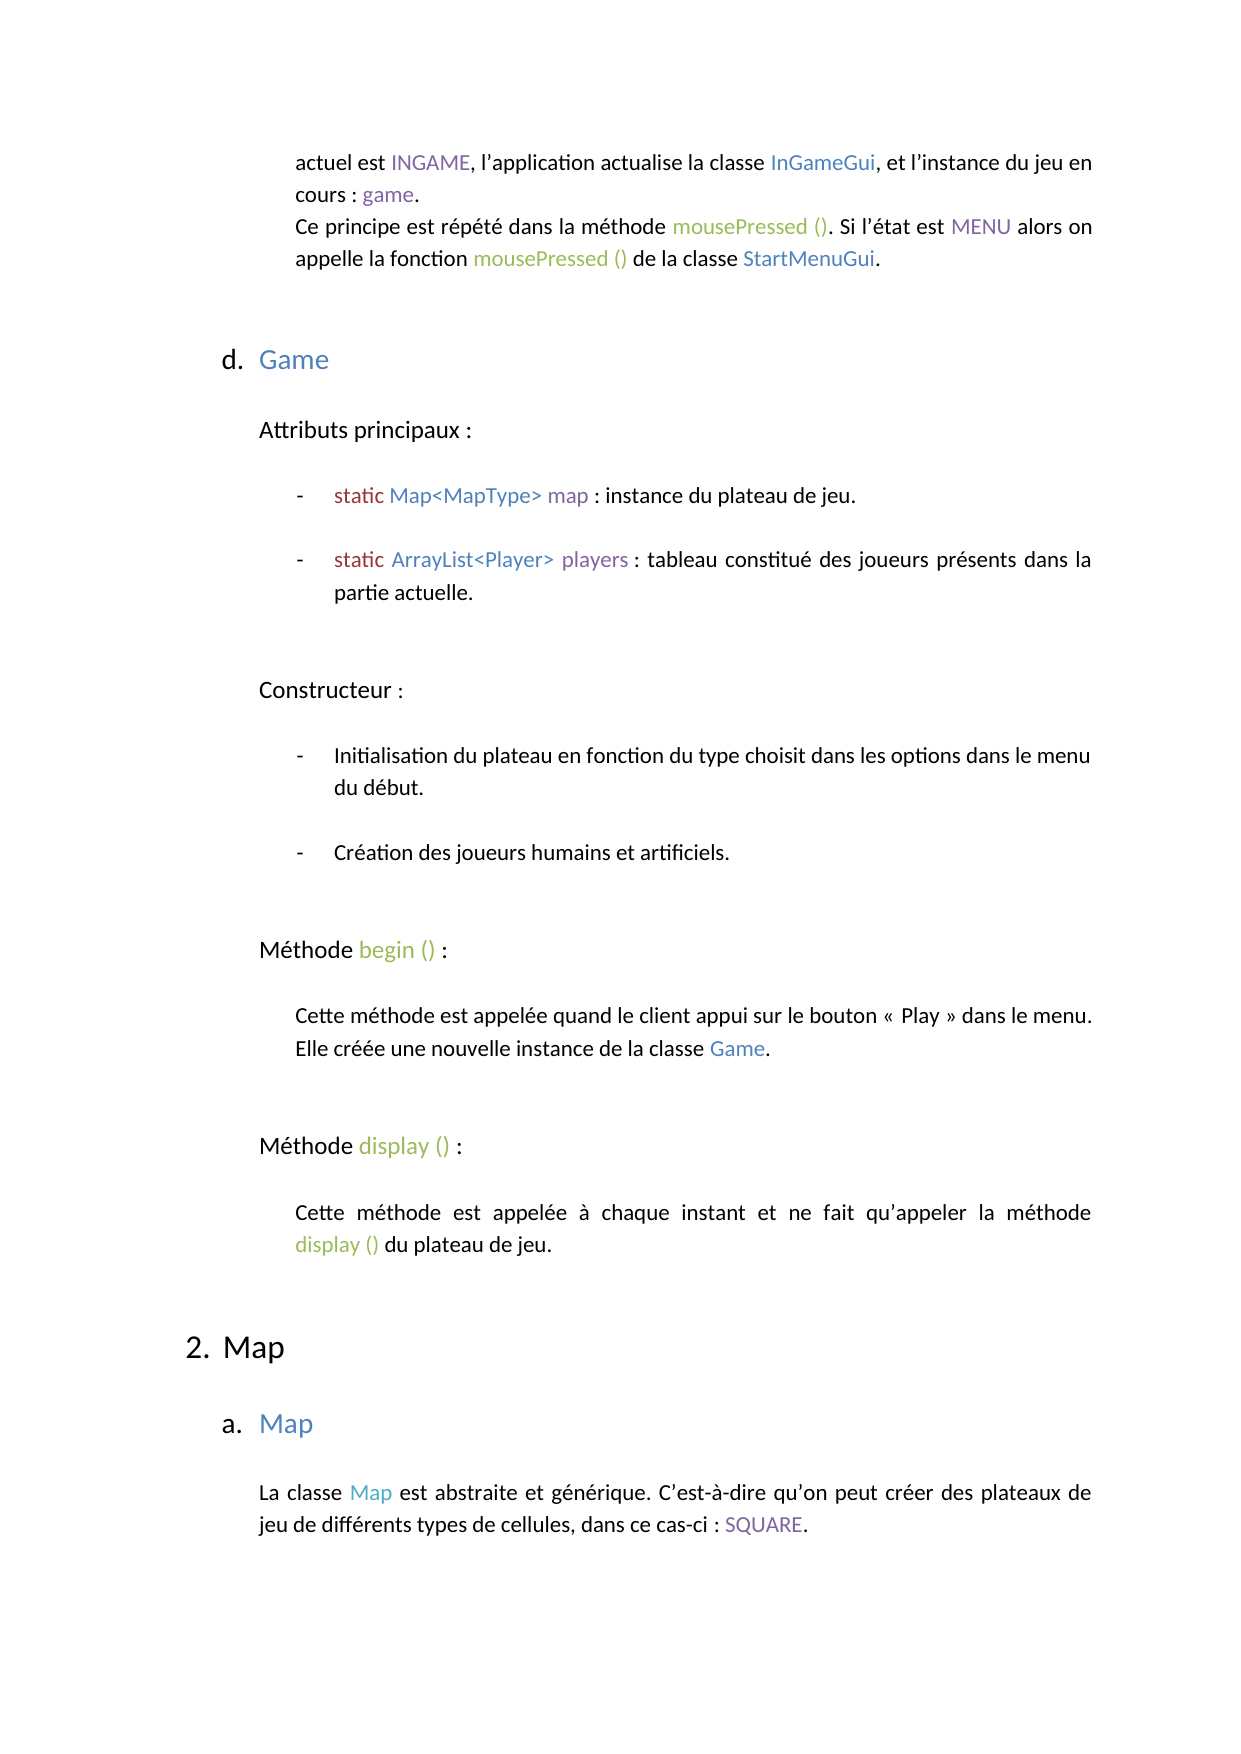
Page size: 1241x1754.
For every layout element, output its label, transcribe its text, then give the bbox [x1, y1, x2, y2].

text Cette méthode est appelée à chaque instant et ne fait qu’appeler la méthode display () du plateau de jeu. [295, 1198, 1093, 1258]
list static ArrayList<Player> players : tableau constitué des joueurs présents dans la partie actuelle. [296, 545, 1093, 606]
text Ce principe est répété dans la méthode mousePressed (). Si l’état est MENU alors on appelle la fonction mousePressed () de la classe StartMenuGui. [295, 212, 1093, 272]
text Méthode begin () : [259, 934, 1093, 965]
list Initialisation du plateau en fonction du type choisit dans les options dans le menu du début. [296, 741, 1093, 802]
list static Map<MapType> map : instance du plateau de jeu. [296, 481, 1093, 509]
list Map [185, 1326, 1093, 1367]
text Méthode display () : [259, 1130, 1093, 1161]
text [295, 148, 1093, 208]
text La classe Map est abstraite et générique. C’est-à-dire qu’on peut créer des plateaux de jeu de différents types de cellules, dans ce cas-ci : SQUARE. [259, 1478, 1093, 1539]
list Création des joueurs humains et artificiels. [296, 838, 1093, 866]
list Game [221, 341, 1093, 376]
text Attributs principaux : [259, 414, 1093, 444]
list Map [221, 1405, 1093, 1441]
text Cette méthode est appelée quand le client appui sur le bouton « Play » dans le menu. Elle créée une nouvelle instance de la classe Game. [295, 1002, 1093, 1062]
text Constructeur : [259, 674, 1093, 705]
